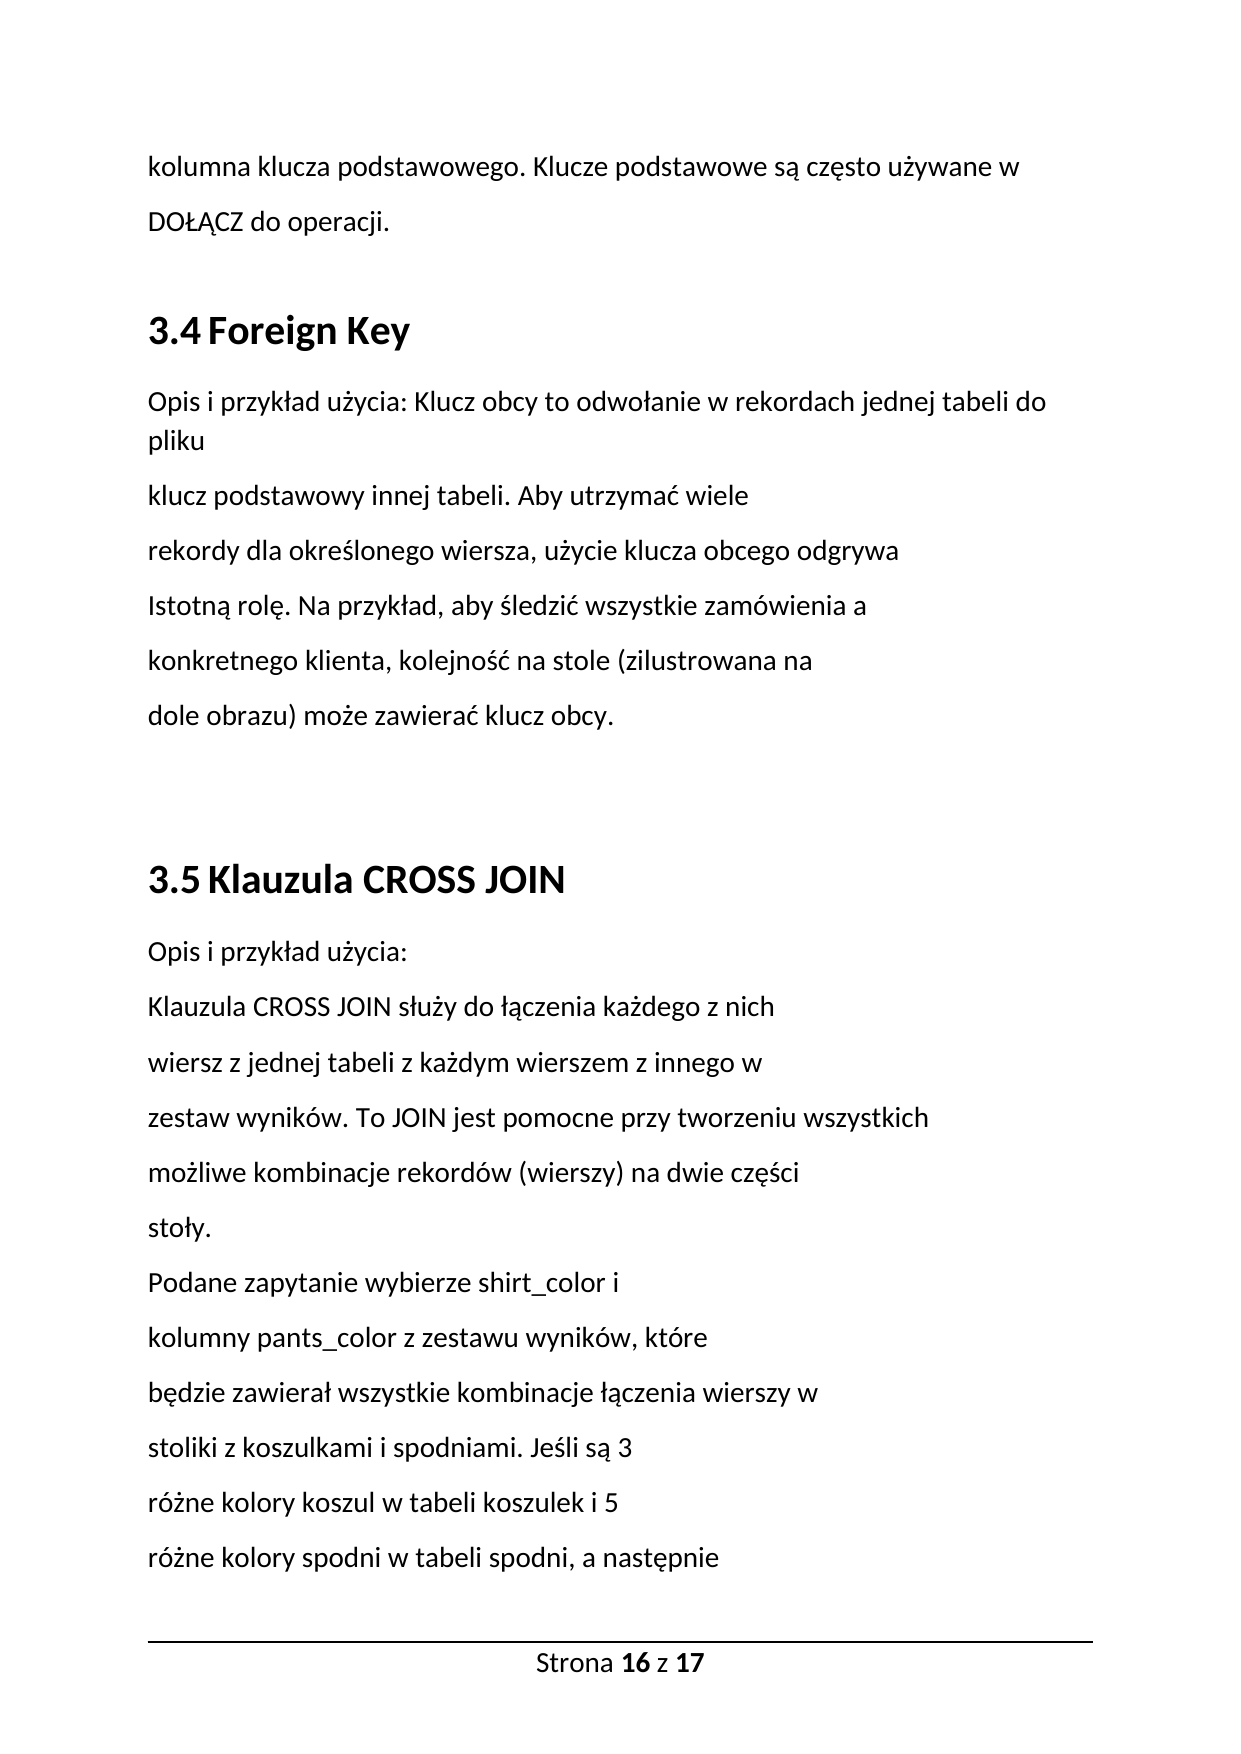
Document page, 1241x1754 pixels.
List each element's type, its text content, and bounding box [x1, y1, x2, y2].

text konkretnego klienta, kolejność na stole (zilustrowana na [148, 642, 1093, 678]
text DOŁĄCZ do operacji. [148, 203, 1093, 238]
text Opis i przykład użycia: [148, 933, 1093, 969]
text zestaw wyników. To JOIN jest pomocne przy tworzeniu wszystkich [148, 1099, 1093, 1134]
text stoliki z koszulkami i spodniami. Jeśli są 3 [148, 1429, 1093, 1465]
text klucz podstawowy innej tabeli. Aby utrzymać wiele [148, 477, 1093, 513]
text rekordy dla określonego wiersza, użycie klucza obcego odgrywa [148, 532, 1093, 568]
text Klauzula CROSS JOIN służy do łączenia każdego z nich [148, 988, 1093, 1024]
text Istotną rolę. Na przykład, aby śledzić wszystkie zamówienia a [148, 587, 1093, 623]
text dole obrazu) może zawierać klucz obcy. [148, 697, 1093, 733]
text Podane zapytanie wybierze shirt_color i [148, 1264, 1093, 1300]
text różne kolory spodni w tabeli spodni, a następnie [148, 1539, 1093, 1575]
text Opis i przykład użycia: Klucz obcy to odwołanie w rekordach jednej tabeli do pliku [148, 383, 1093, 458]
text możliwe kombinacje rekordów (wierszy) na dwie części [148, 1154, 1093, 1189]
subtitle Foreign Key [148, 304, 1093, 354]
text będzie zawierał wszystkie kombinacje łączenia wierszy w [148, 1374, 1093, 1410]
text różne kolory koszul w tabeli koszulek i 5 [148, 1484, 1093, 1520]
subtitle Klauzula CROSS JOIN [148, 853, 1093, 904]
text stoły. [148, 1209, 1093, 1244]
text kolumna klucza podstawowego. Klucze podstawowe są często używane w [148, 148, 1093, 183]
text kolumny pants_color z zestawu wyników, które [148, 1319, 1093, 1355]
text wiersz z jednej tabeli z każdym wierszem z innego w [148, 1044, 1093, 1079]
